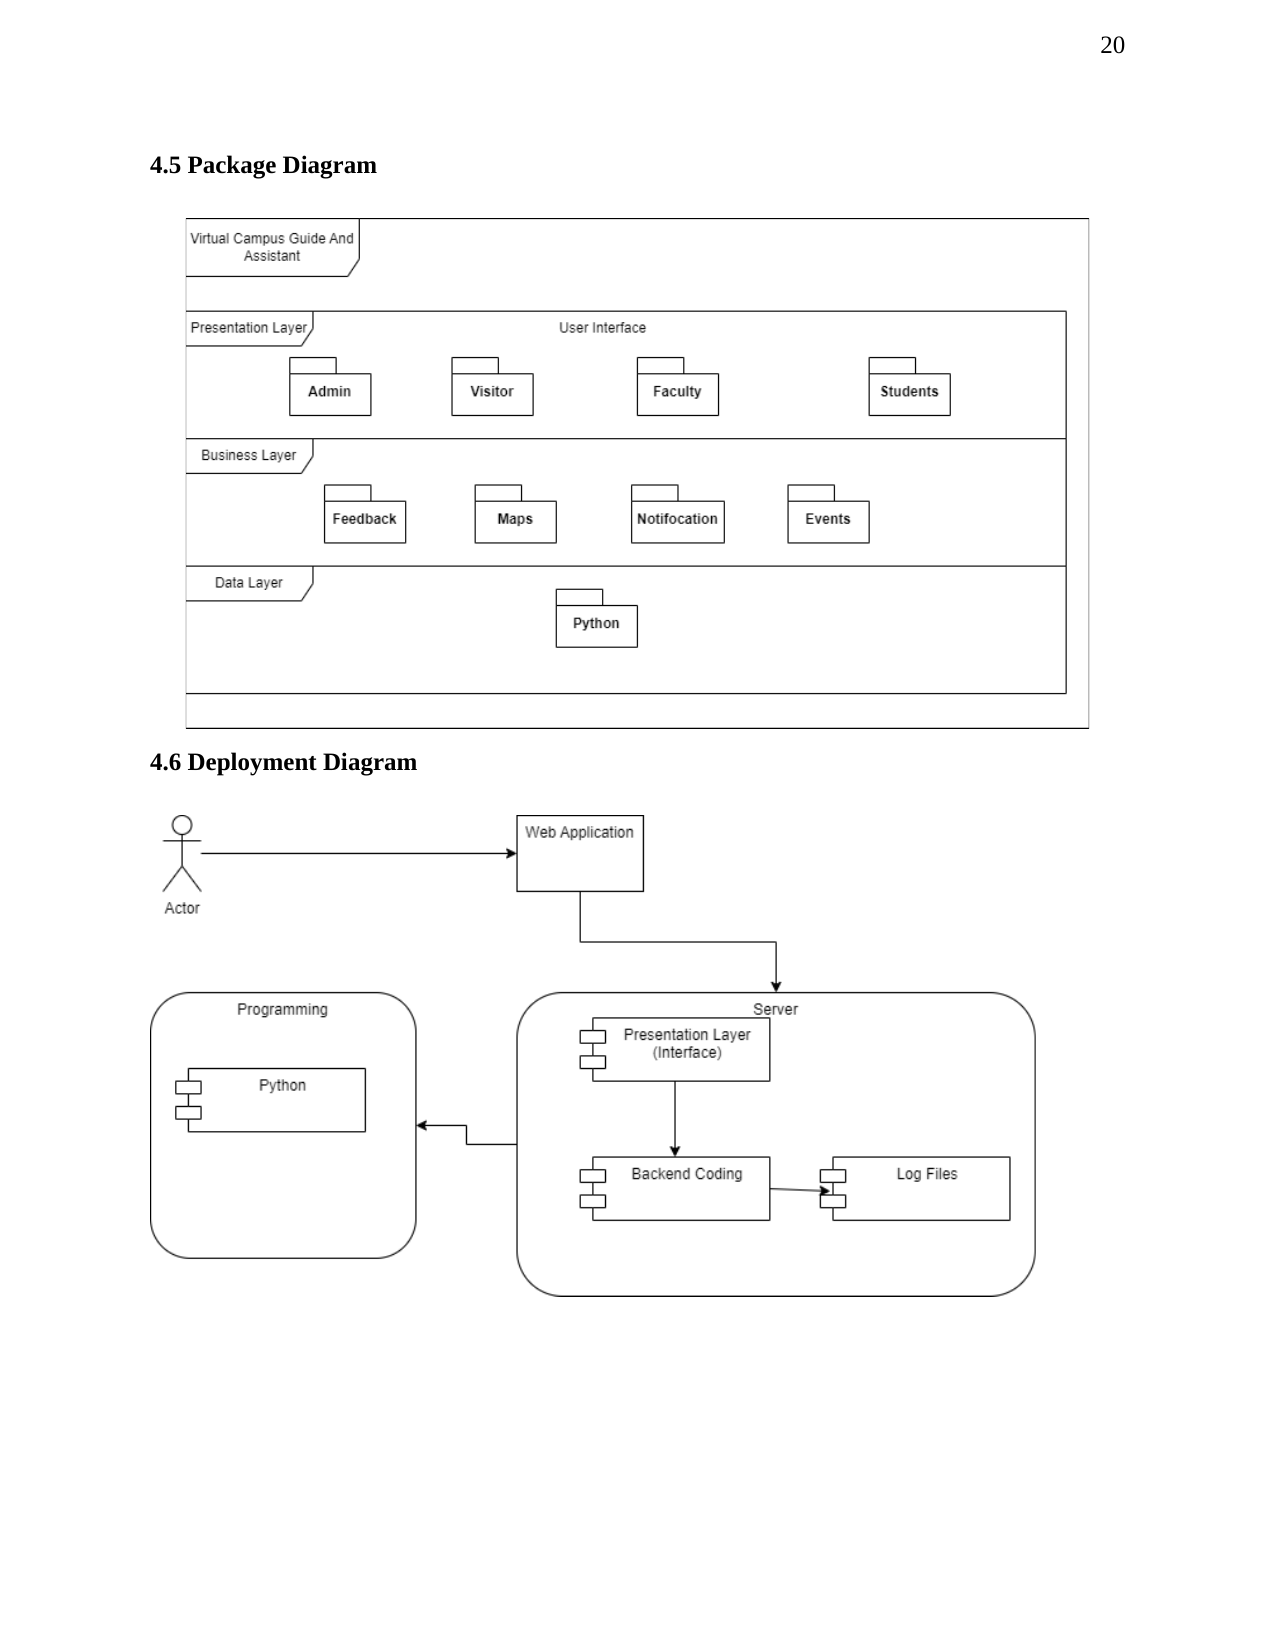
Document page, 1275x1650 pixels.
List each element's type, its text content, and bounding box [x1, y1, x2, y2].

subtitle 4.6 Deployment Diagram [150, 747, 1125, 776]
picture [185, 218, 1090, 729]
picture [150, 815, 1036, 1297]
subtitle 4.5 Package Diagram [150, 150, 1125, 179]
